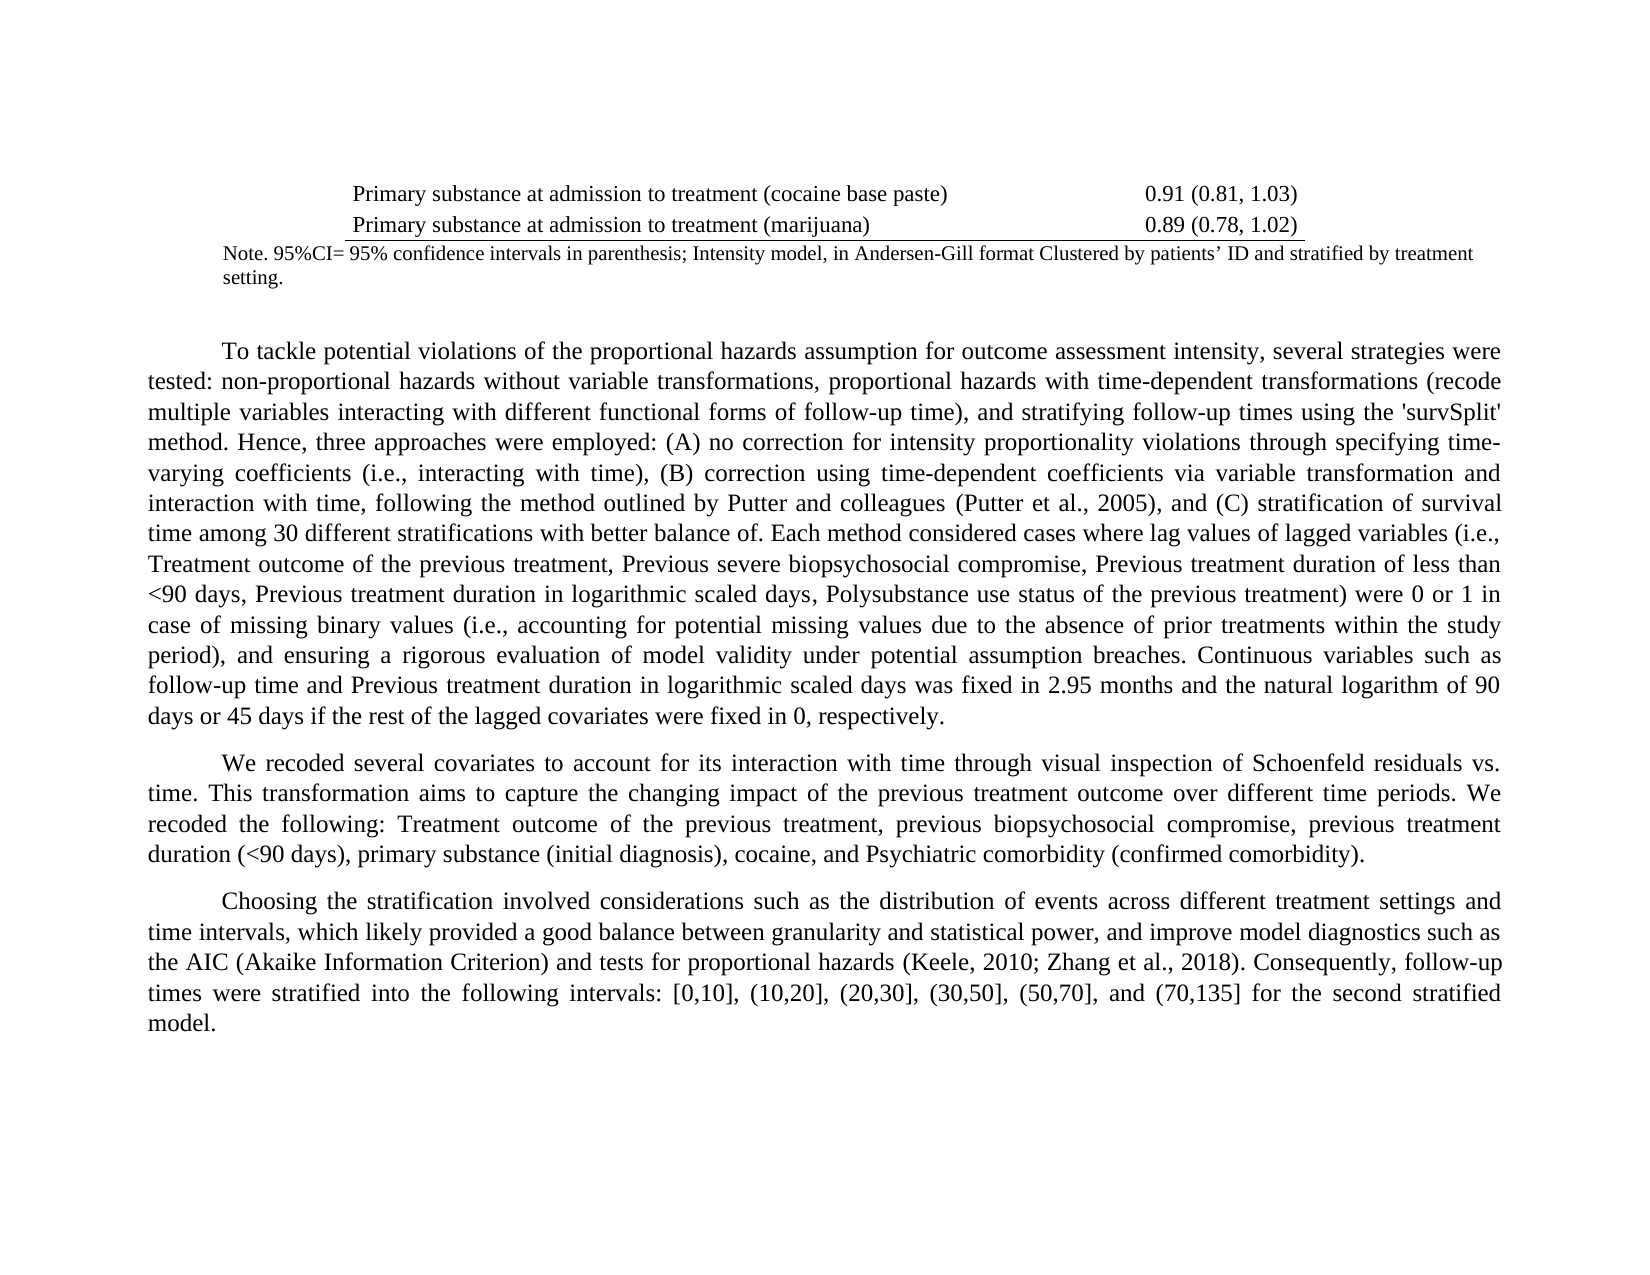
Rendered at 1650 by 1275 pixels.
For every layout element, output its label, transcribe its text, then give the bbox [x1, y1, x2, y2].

text We recoded several covariates to account for its interaction with time through visual inspection of Schoenfeld residuals vs. time. This transformation aims to capture the changing impact of the previous treatment outcome over different time periods. We recoded the following: Treatment outcome of the previous treatment, previous biopsychosocial compromise, previous treatment duration (<90 days), primary substance (initial diagnosis), cocaine, and Psychiatric comorbidity (confirmed comorbidity). [148, 748, 1503, 868]
table_cell 0.91 (0.81, 1.03) [1037, 177, 1305, 208]
text Note. 95%CI= 95% confidence intervals in parenthesis; Intensity model, in Andersen-Gill format Clustered by patients’ ID and stratified by treatment setting. [283, 241, 1502, 289]
table_cell Primary substance at admission to treatment (cocaine base paste) [345, 177, 1037, 208]
text Choosing the stratification involved considerations such as the distribution of events across different treatment settings and time intervals, which likely provided a good balance between granularity and statistical power, and improve model diagnostics such as the AIC (Akaike Information Criterion) and tests for proportional hazards (Keele, 2010; Zhang et al., 2018). Consequently, follow-up times were stratified into the following intervals: [0,10], (10,20], (20,30], (30,50], (50,70], and (70,135] for the second stratified model. [148, 886, 1503, 1037]
text To tackle potential violations of the proportional hazards assumption for outcome assessment intensity, several strategies were tested: non-proportional hazards without variable transformations, proportional hazards with time-dependent transformations (recode multiple variables interacting with different functional forms of follow-up time), and stratifying follow-up times using the 'survSplit' method. Hence, three approaches were employed: (A) no correction for intensity proportionality violations through specifying time-varying coefficients (i.e., interacting with time), (B) correction using time-dependent coefficients via variable transformation and interaction with time, following the method outlined by Putter and colleagues (Putter et al., 2005), and (C) stratification of survival time among 30 different stratifications with better balance of. Each method considered cases where lag values of lagged variables (i.e., Treatment outcome of the previous treatment, Previous severe biopsychosocial compromise, Previous treatment duration of less than <90 days, Previous treatment duration in logarithmic scaled days, Polysubstance use status of the previous treatment) were 0 or 1 in case of missing binary values (i.e., accounting for potential missing values due to the absence of prior treatments within the study period), and ensuring a rigorous evaluation of model validity under potential assumption breaches. Continuous variables such as follow-up time and Previous treatment duration in logarithmic scaled days was fixed in 2.95 months and the natural logarithm of 90 days or 45 days if the rest of the lagged covariates were fixed in 0, respectively. [148, 336, 1503, 730]
table_cell 0.89 (0.78, 1.02) [1037, 209, 1305, 240]
table_cell Primary substance at admission to treatment (marijuana) [345, 209, 1037, 240]
